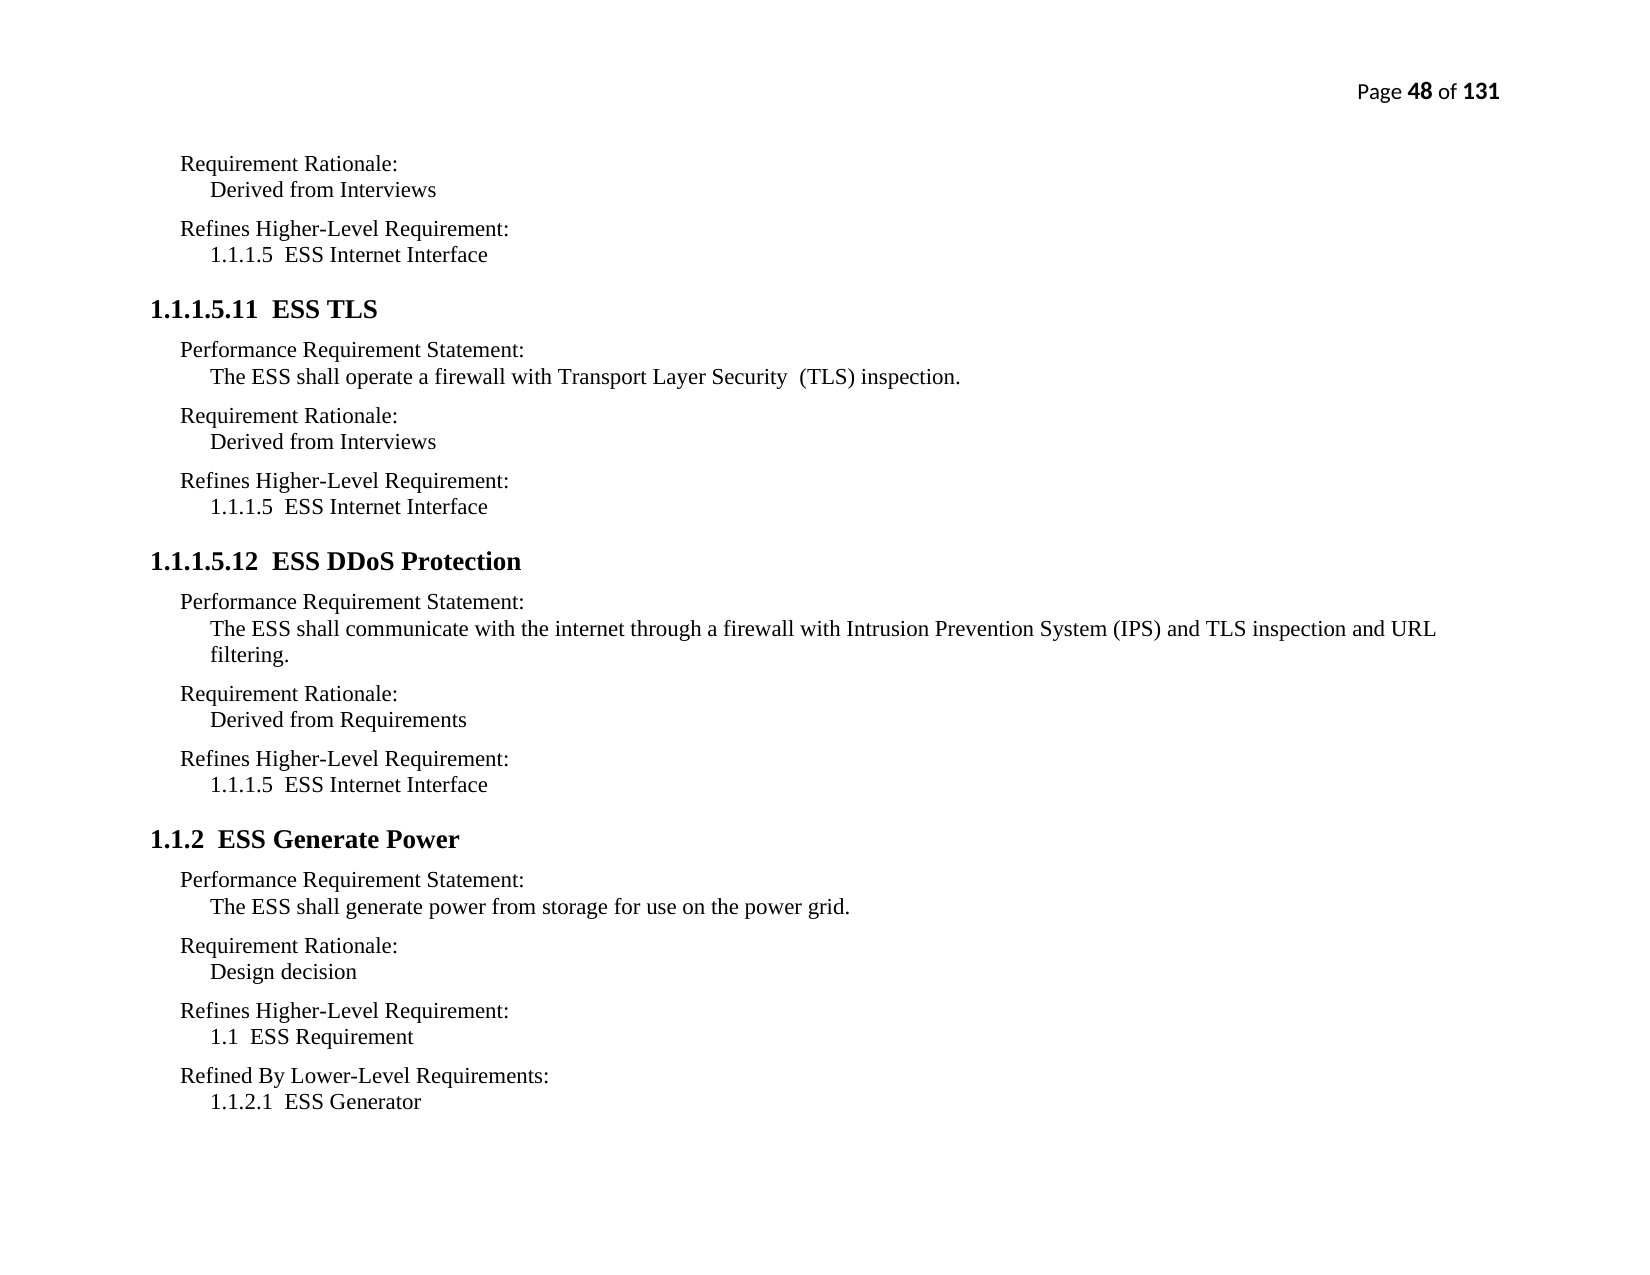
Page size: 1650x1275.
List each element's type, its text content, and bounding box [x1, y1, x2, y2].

text 1.1.2.1 ESS Generator [210, 1088, 1500, 1115]
text Requirement Rationale: [180, 402, 1500, 428]
text 1.1.1.5 ESS Internet Interface [210, 242, 1500, 268]
text Refines Higher-Level Requirement: [180, 467, 1500, 493]
text 1.1 ESS Requirement [210, 1023, 1500, 1049]
text Derived from Requirements [210, 706, 1500, 733]
text Derived from Interviews [210, 176, 1500, 203]
text Refines Higher-Level Requirement: [180, 997, 1500, 1023]
text Performance Requirement Statement: [180, 588, 1500, 615]
text Performance Requirement Statement: [180, 337, 1500, 363]
text Requirement Rationale: [180, 932, 1500, 958]
text 1.1.1.5.11 ESS TLS [150, 293, 1500, 324]
text The ESS shall communicate with the internet through a firewall with Intrusion Prevention System (IPS) and TLS inspection and URL filtering. [210, 615, 1500, 667]
text Refined By Lower-Level Requirements: [180, 1062, 1500, 1088]
text 1.1.2 ESS Generate Power [150, 823, 1500, 854]
text 1.1.1.5 ESS Internet Interface [210, 771, 1500, 798]
text Refines Higher-Level Requirement: [180, 215, 1500, 242]
text Design decision [210, 958, 1500, 984]
text The ESS shall generate power from storage for use on the power grid. [210, 893, 1500, 919]
text 1.1.1.5 ESS Internet Interface [210, 493, 1500, 520]
text Requirement Rationale: [180, 680, 1500, 706]
text Requirement Rationale: [180, 150, 1500, 176]
text Derived from Interviews [210, 428, 1500, 454]
text Refines Higher-Level Requirement: [180, 745, 1500, 771]
text The ESS shall operate a firewall with Transport Layer Security (TLS) inspection. [210, 363, 1500, 389]
text Performance Requirement Statement: [180, 866, 1500, 893]
text 1.1.1.5.12 ESS DDoS Protection [150, 545, 1500, 576]
